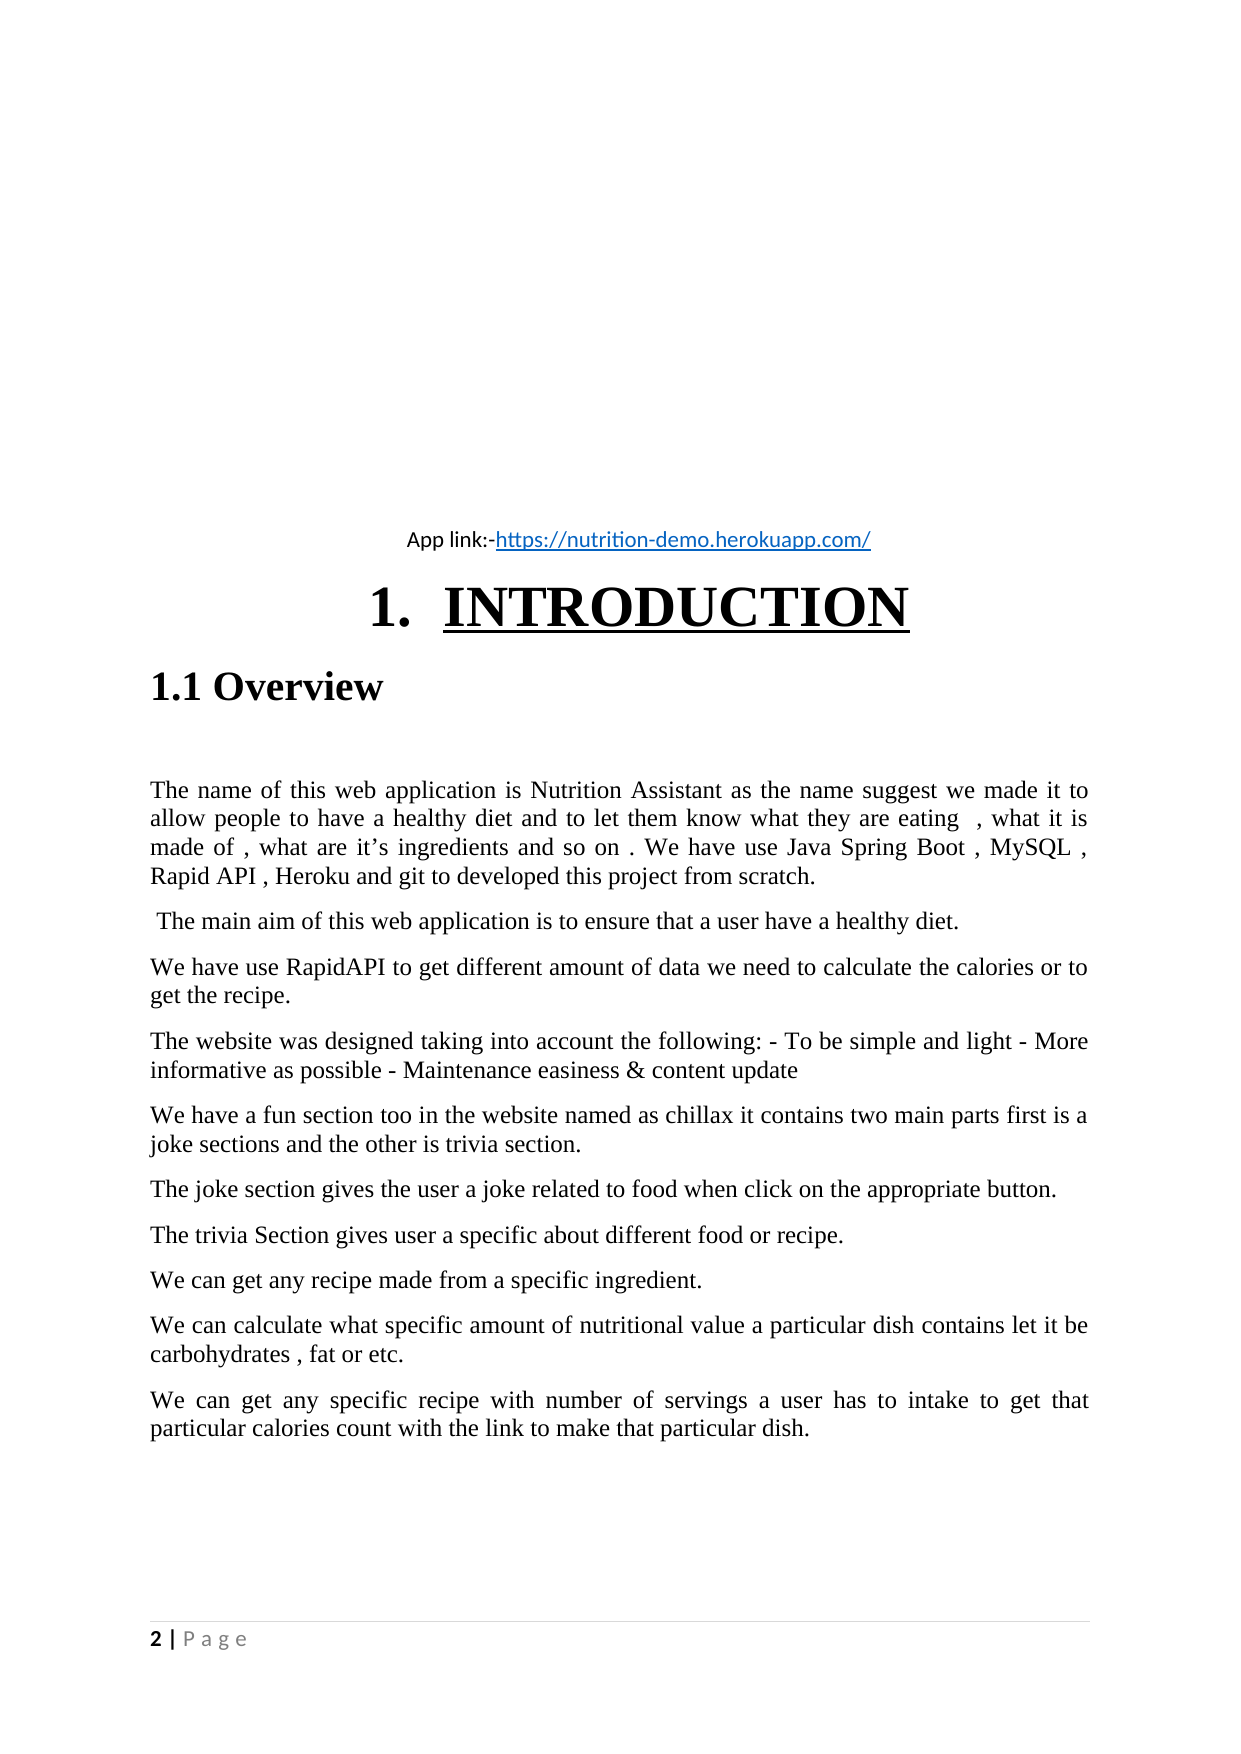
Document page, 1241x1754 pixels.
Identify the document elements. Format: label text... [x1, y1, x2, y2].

text The joke section gives the user a joke related to food when click on the appropriate button. [150, 1174, 1090, 1203]
text We have use RapidAPI to get different amount of data we need to calculate the calories or to get the recipe. [150, 952, 1090, 1009]
text The name of this web application is Nutrition Assistant as the name suggest we made it to allow people to have a healthy diet and to let them know what they are eating , what it is made of , what are it’s ingredients and so on . We have use Java Spring Boot , MySQL , Rapid API , Heroku and git to developed this project from scratch. [150, 775, 1090, 890]
text The website was designed taking into account the following: - To be simple and light - More informative as possible - Maintenance easiness & content update [150, 1026, 1090, 1083]
text 1.1 Overview [150, 661, 1090, 709]
text The trivia Section gives user a specific about different food or recipe. [150, 1220, 1090, 1248]
text The main aim of this web application is to ensure that a user have a healthy diet. [150, 906, 1090, 935]
text App link:-https://nutrition-demo.herokuapp.com/ [187, 525, 1090, 553]
text We can calculate what specific amount of nutritional value a particular dish contains let it be carbohydrates , fat or etc. [150, 1311, 1090, 1368]
list INTRODUCTION [187, 572, 1090, 639]
text We can get any specific recipe with number of servings a user has to intake to get that particular calories count with the link to make that particular dish. [150, 1385, 1090, 1442]
text We have a fun section too in the website named as chillax it contains two main parts first is a joke sections and the other is trivia section. [150, 1100, 1090, 1158]
text We can get any recipe made from a specific ingredient. [150, 1265, 1090, 1294]
